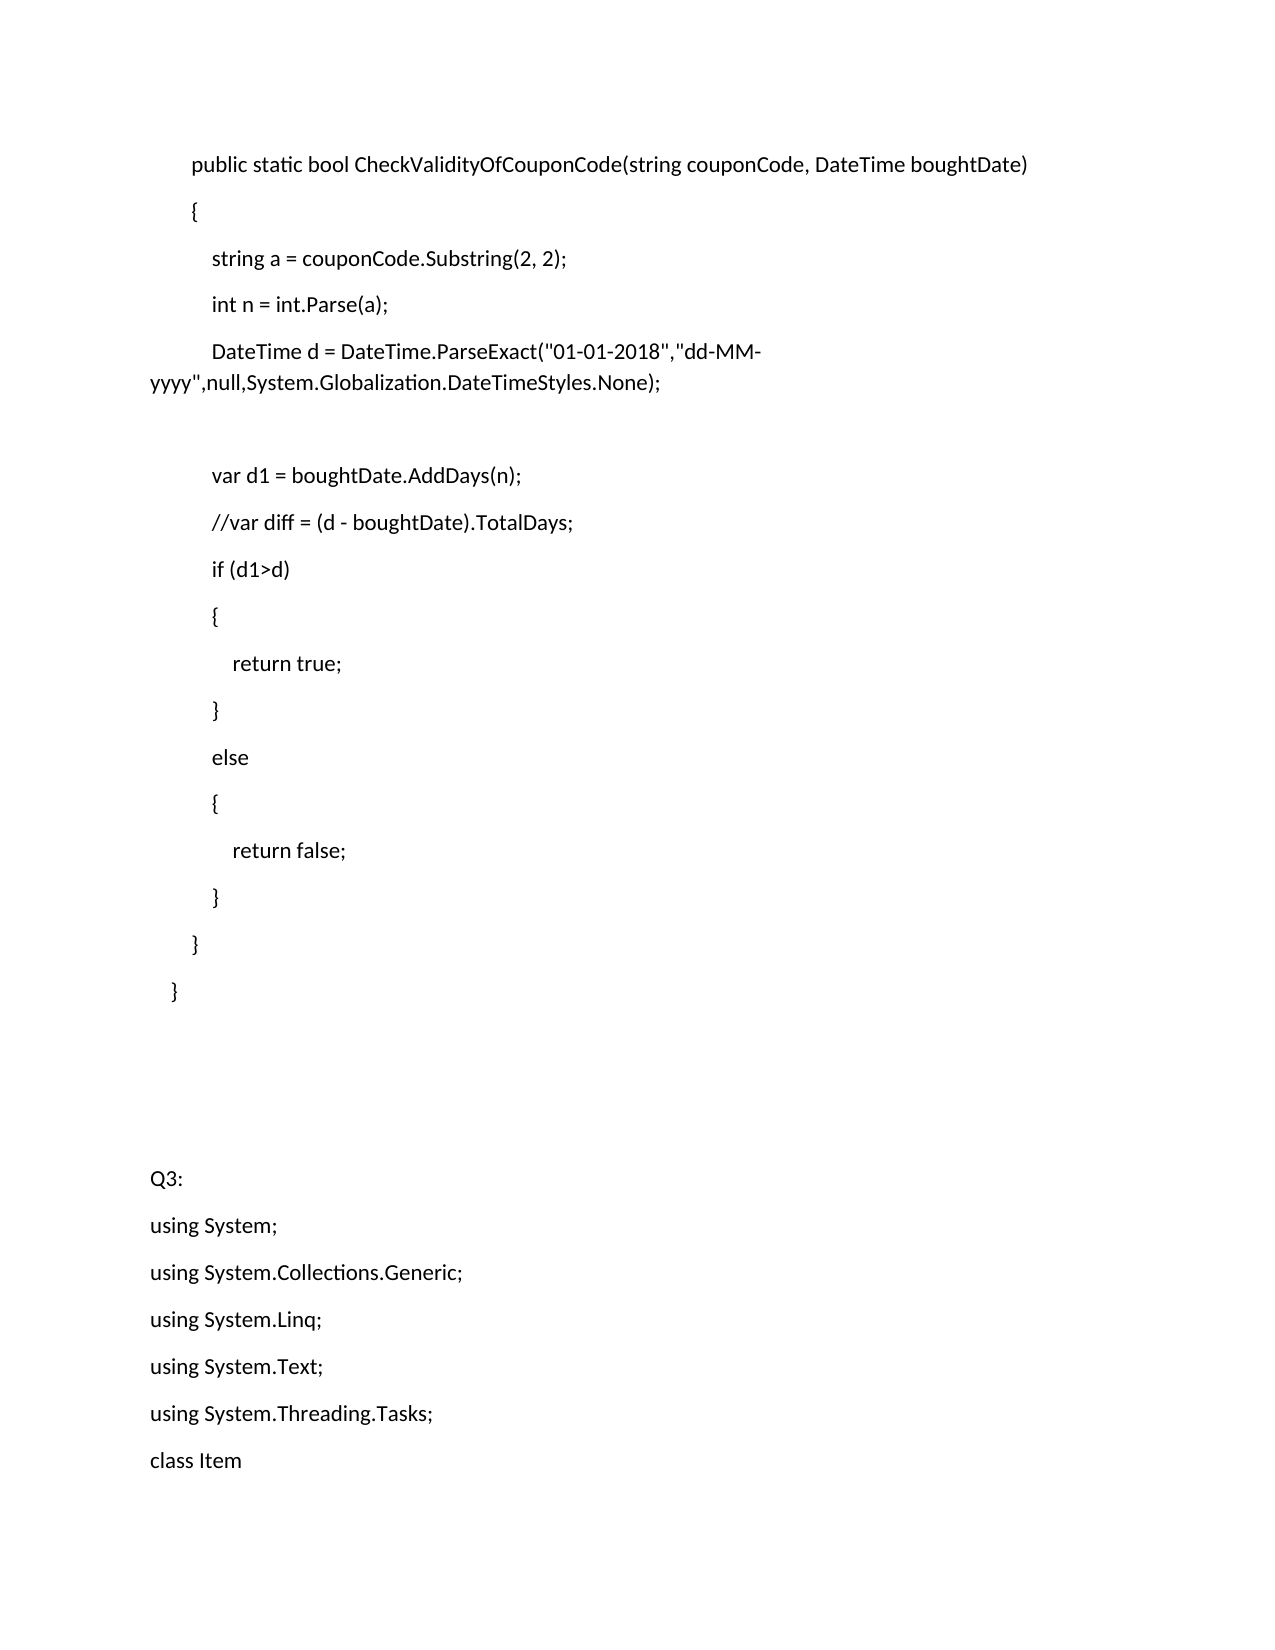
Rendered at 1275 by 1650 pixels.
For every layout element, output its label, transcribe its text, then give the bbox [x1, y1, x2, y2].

text int n = int.Parse(a); [150, 291, 1125, 319]
text } [150, 930, 1125, 958]
text using System.Collections.Generic; [150, 1258, 1125, 1286]
text var d1 = boughtDate.AddDays(n); [150, 461, 1125, 489]
text using System; [150, 1211, 1125, 1239]
text { [150, 602, 1125, 630]
text DateTime d = DateTime.ParseExact("01-01-2018","dd-MM-yyyy",null,System.Globalization.DateTimeStyles.None); [150, 337, 1125, 396]
text using System.Linq; [150, 1305, 1125, 1333]
text using System.Text; [150, 1352, 1125, 1380]
text return true; [150, 649, 1125, 677]
text Q3: [150, 1164, 1125, 1193]
text { [150, 197, 1125, 225]
text string a = couponCode.Substring(2, 2); [150, 244, 1125, 272]
text { [150, 789, 1125, 818]
text } [150, 883, 1125, 911]
text } [150, 977, 1125, 1005]
text else [150, 743, 1125, 771]
text public static bool CheckValidityOfCouponCode(string couponCode, DateTime boughtDate) [150, 150, 1125, 178]
text return false; [150, 836, 1125, 864]
text } [150, 696, 1125, 724]
text class Item [150, 1446, 1125, 1474]
text //var diff = (d - boughtDate).TotalDays; [150, 508, 1125, 536]
text using System.Threading.Tasks; [150, 1399, 1125, 1427]
text if (d1>d) [150, 555, 1125, 583]
